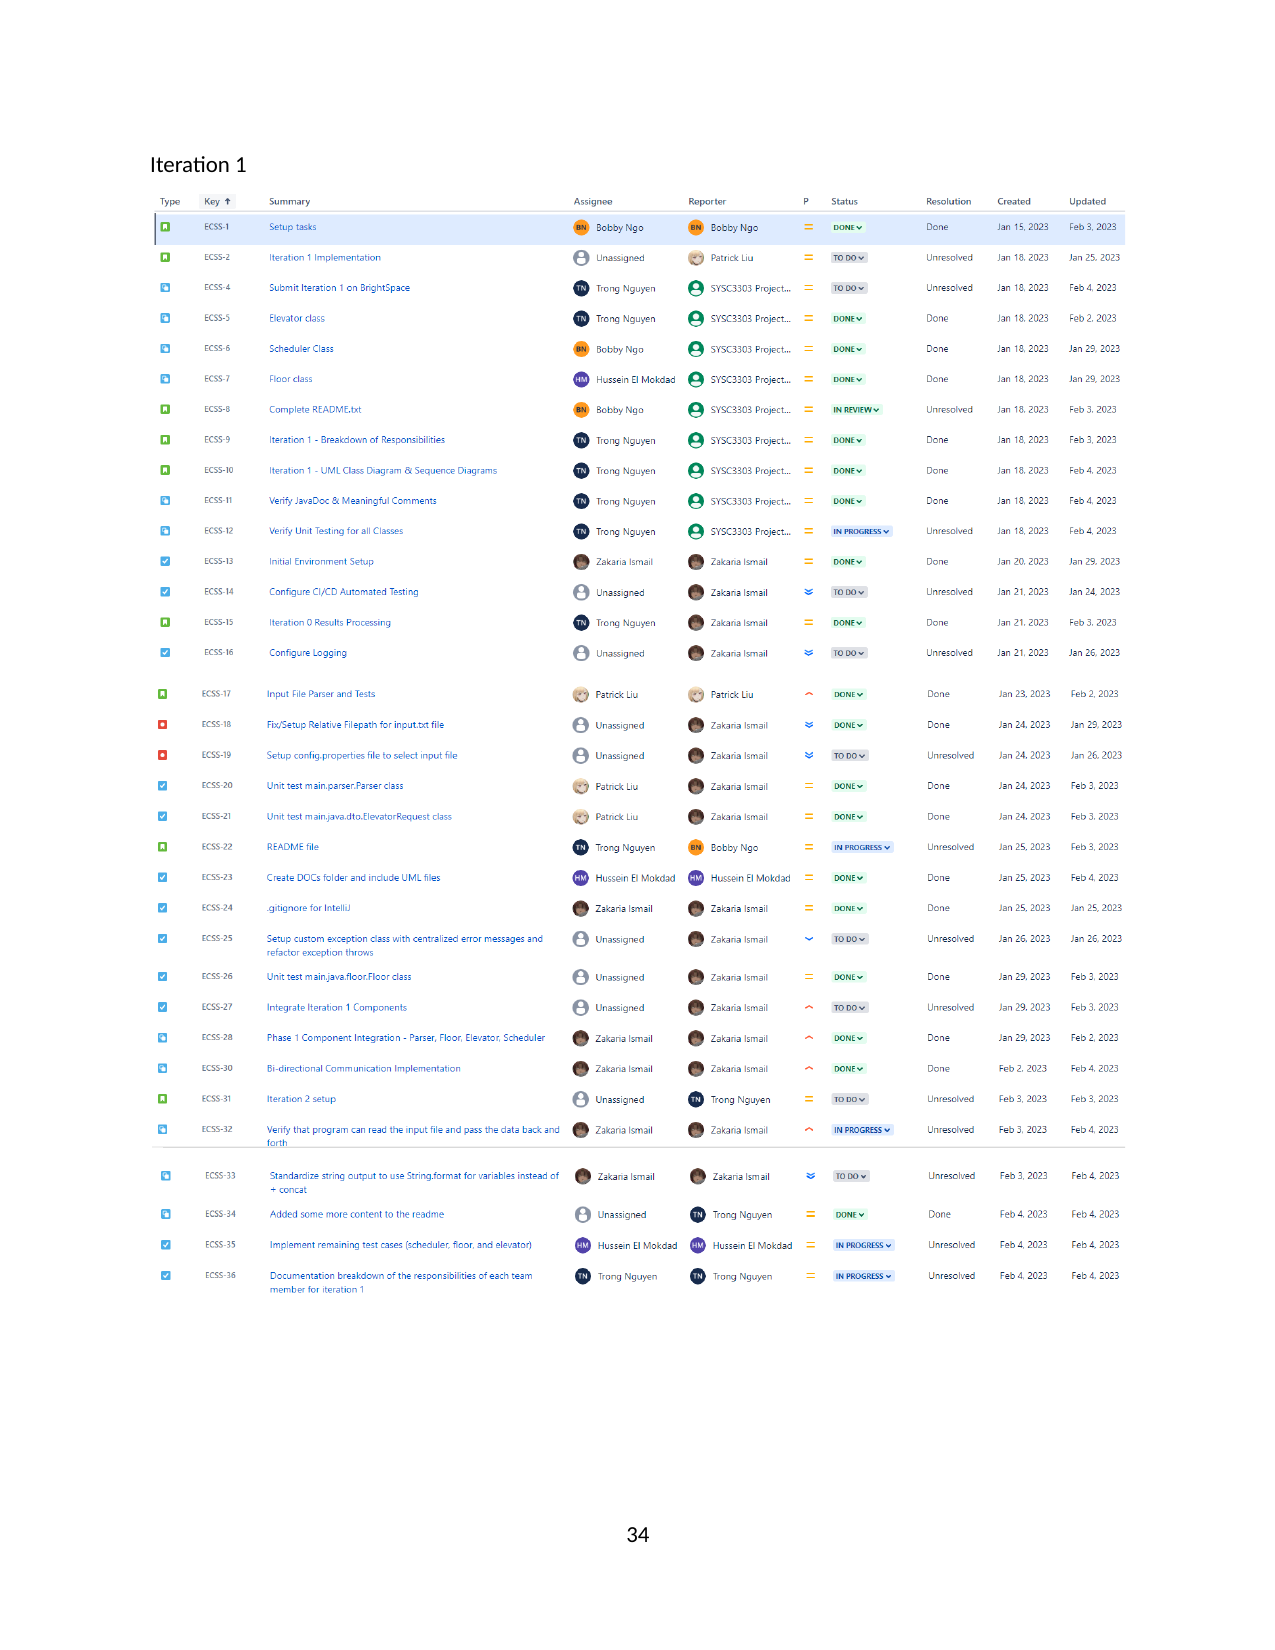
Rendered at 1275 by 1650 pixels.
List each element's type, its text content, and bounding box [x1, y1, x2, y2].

picture [150, 1164, 1125, 1297]
picture [150, 194, 1125, 665]
text Iteration 1 [150, 150, 1125, 178]
picture [150, 681, 1125, 1148]
